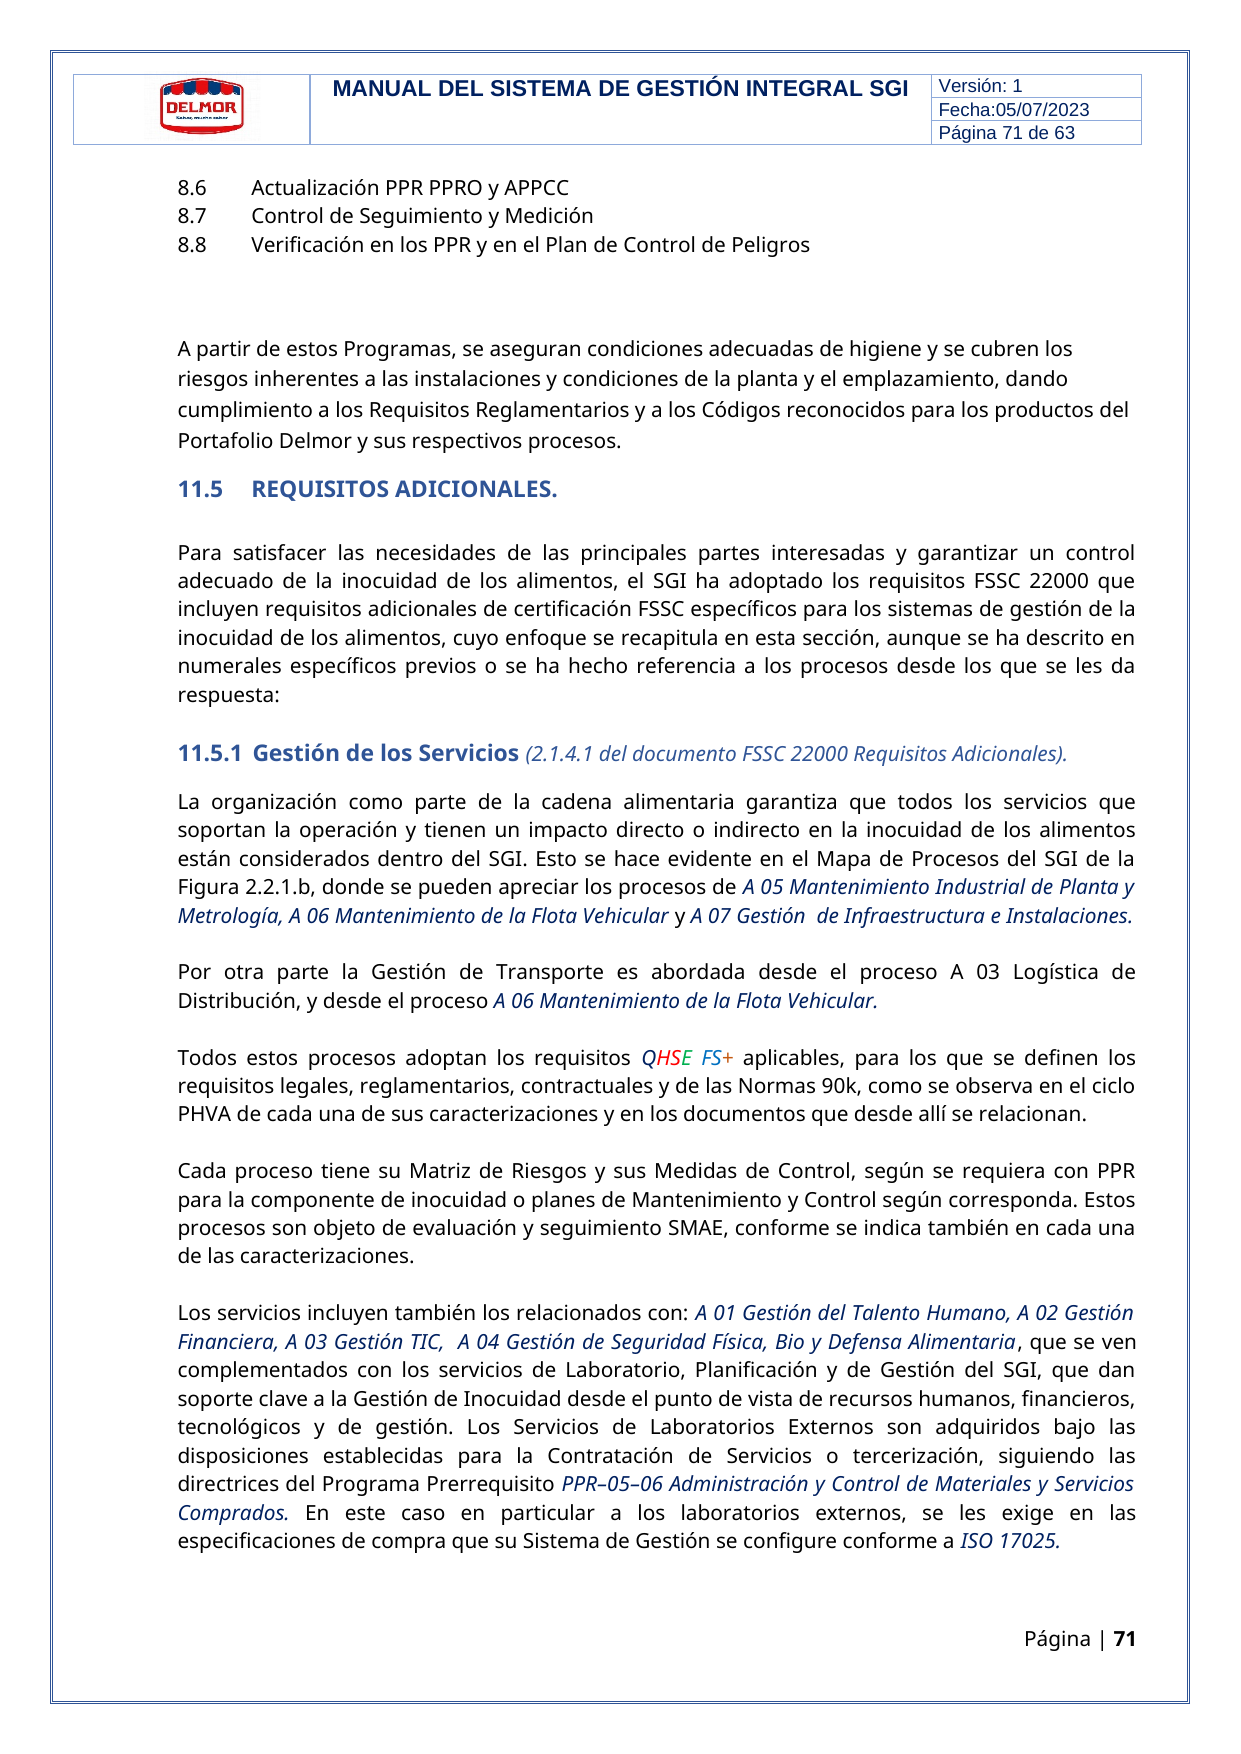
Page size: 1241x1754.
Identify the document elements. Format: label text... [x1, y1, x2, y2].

list Gestión de los Servicios (2.1.4.1 del documento FSSC 22000 Requisitos Adicionales). [177, 737, 1137, 768]
text Todos estos procesos adoptan los requisitos QHSE FS+ aplicables, para los que se definen los requisitos legales, reglamentarios, contractuales y de las Normas 90k, como se observa en el ciclo PHVA de cada una de sus caracterizaciones y en los documentos que desde allí se relacionan. [177, 1043, 1137, 1128]
text Los servicios incluyen también los relacionados con: A 01 Gestión del Talento Humano, A 02 Gestión Financiera, A 03 Gestión TIC, A 04 Gestión de Seguridad Física, Bio y Defensa Alimentaria, que se ven complementados con los servicios de Laboratorio, Planificación y de Gestión del SGI, que dan soporte clave a la Gestión de Inocuidad desde el punto de vista de recursos humanos, financieros, tecnológicos y de gestión. Los Servicios de Laboratorios Externos son adquiridos bajo las disposiciones establecidas para la Contratación de Servicios o tercerización, siguiendo las directrices del Programa Prerrequisito PPR–05–06 Administración y Control de Materiales y Servicios Comprados. En este caso en particular a los laboratorios externos, se les exige en las especificaciones de compra que su Sistema de Gestión se configure conforme a ISO 17025. [177, 1298, 1137, 1554]
text Para satisfacer las necesidades de las principales partes interesadas y garantizar un control adecuado de la inocuidad de los alimentos, el SGI ha adoptado los requisitos FSSC 22000 que incluyen requisitos adicionales de certificación FSSC específicos para los sistemas de gestión de la inocuidad de los alimentos, cuyo enfoque se recapitula en esta sección, aunque se ha descrito en numerales específicos previos o se ha hecho referencia a los procesos desde los que se les da respuesta: [177, 538, 1137, 708]
picture [144, 75, 261, 141]
text A partir de estos Programas, se aseguran condiciones adecuadas de higiene y se cubren los riesgos inherentes a las instalaciones y condiciones de la planta y el emplazamiento, dando cumplimiento a los Requisitos Reglamentarios y a los Códigos reconocidos para los productos del Portafolio Delmor y sus respectivos procesos. [177, 334, 1137, 454]
text La organización como parte de la cadena alimentaria garantiza que todos los servicios que soportan la operación y tienen un impacto directo o indirecto en la inocuidad de los alimentos están considerados dentro del SGI. Esto se hace evidente en el Mapa de Procesos del SGI de la Figura 2.2.1.b, donde se pueden apreciar los procesos de A 05 Mantenimiento Industrial de Planta y Metrología, A 06 Mantenimiento de la Flota Vehicular y A 07 Gestión de Infraestructura e Instalaciones. [177, 787, 1137, 929]
text Por otra parte la Gestión de Transporte es abordada desde el proceso A 03 Logística de Distribución, y desde el proceso A 06 Mantenimiento de la Flota Vehicular. [177, 957, 1137, 1014]
text Cada proceso tiene su Matriz de Riesgos y sus Medidas de Control, según se requiera con PPR para la componente de inocuidad o planes de Mantenimiento y Control según corresponda. Estos procesos son objeto de evaluación y seguimiento SMAE, conforme se indica también en cada una de las caracterizaciones. [177, 1156, 1137, 1270]
text 8.6 Actualización PPR PPRO y APPCC [177, 173, 1137, 202]
text 8.7 Control de Seguimiento y Medición [177, 202, 1137, 230]
list REQUISITOS ADICIONALES. [177, 473, 1137, 504]
text 8.8 Verificación en los PPR y en el Plan de Control de Peligros [177, 230, 1137, 258]
